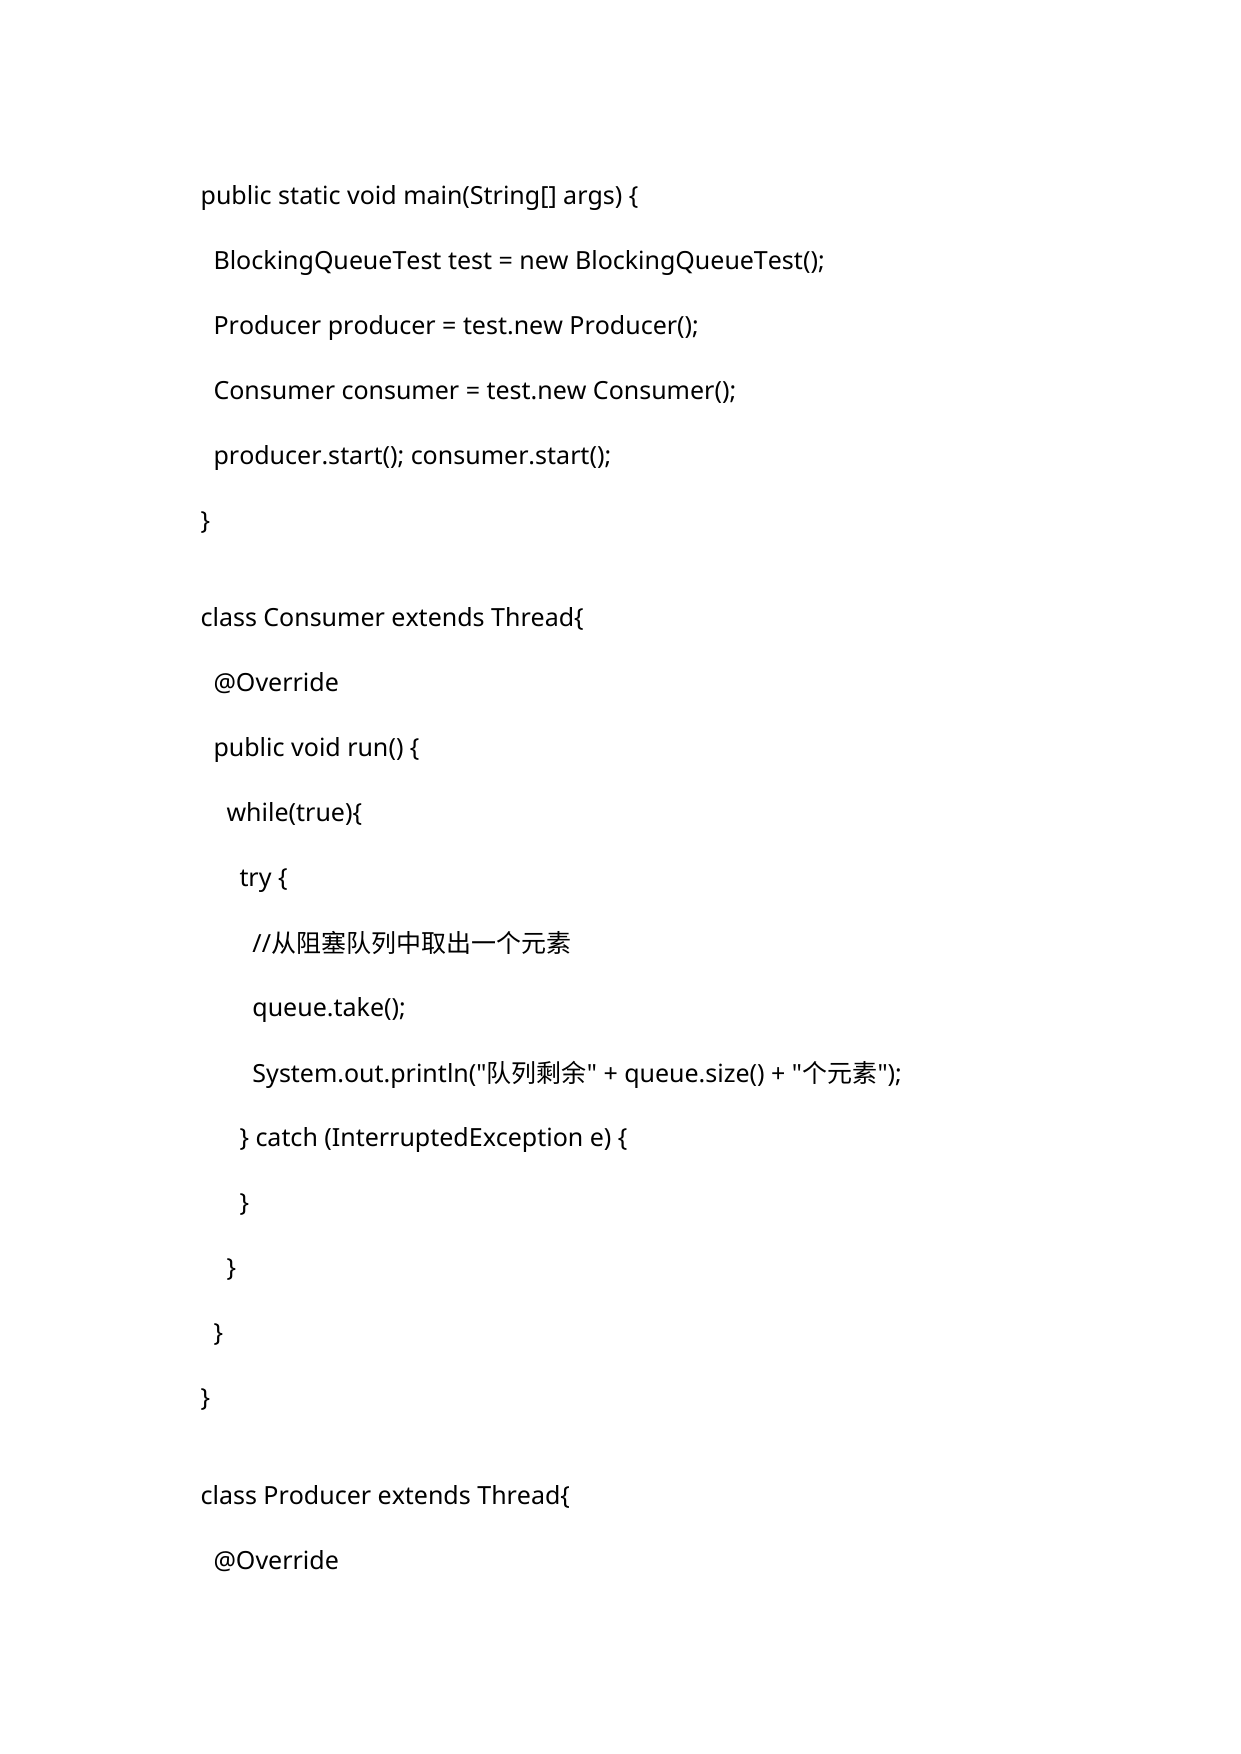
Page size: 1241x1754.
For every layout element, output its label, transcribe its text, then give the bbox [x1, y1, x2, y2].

text producer.start(); consumer.start(); [187, 422, 1053, 487]
text //从阻塞队列中取出一个元素 [187, 909, 1053, 974]
text @Override [187, 1527, 1053, 1592]
text System.out.println("队列剩余" + queue.size() + "个元素"); [187, 1039, 1053, 1104]
text public static void main(String[] args) { [187, 162, 1053, 227]
text } [187, 487, 1053, 552]
text } [187, 1169, 1053, 1234]
text while(true){ [187, 779, 1053, 844]
text try { [187, 844, 1053, 909]
text @Override [187, 649, 1053, 714]
text } [187, 1299, 1053, 1364]
text } [187, 1364, 1053, 1429]
text BlockingQueueTest test = new BlockingQueueTest(); [187, 227, 1053, 292]
text Consumer consumer = test.new Consumer(); [187, 357, 1053, 422]
text class Producer extends Thread{ [187, 1462, 1053, 1527]
text } catch (InterruptedException e) { [187, 1104, 1053, 1169]
text public void run() { [187, 714, 1053, 779]
text } [187, 1234, 1053, 1299]
text Producer producer = test.new Producer(); [187, 292, 1053, 357]
text class Consumer extends Thread{ [187, 584, 1053, 649]
text queue.take(); [187, 974, 1053, 1039]
